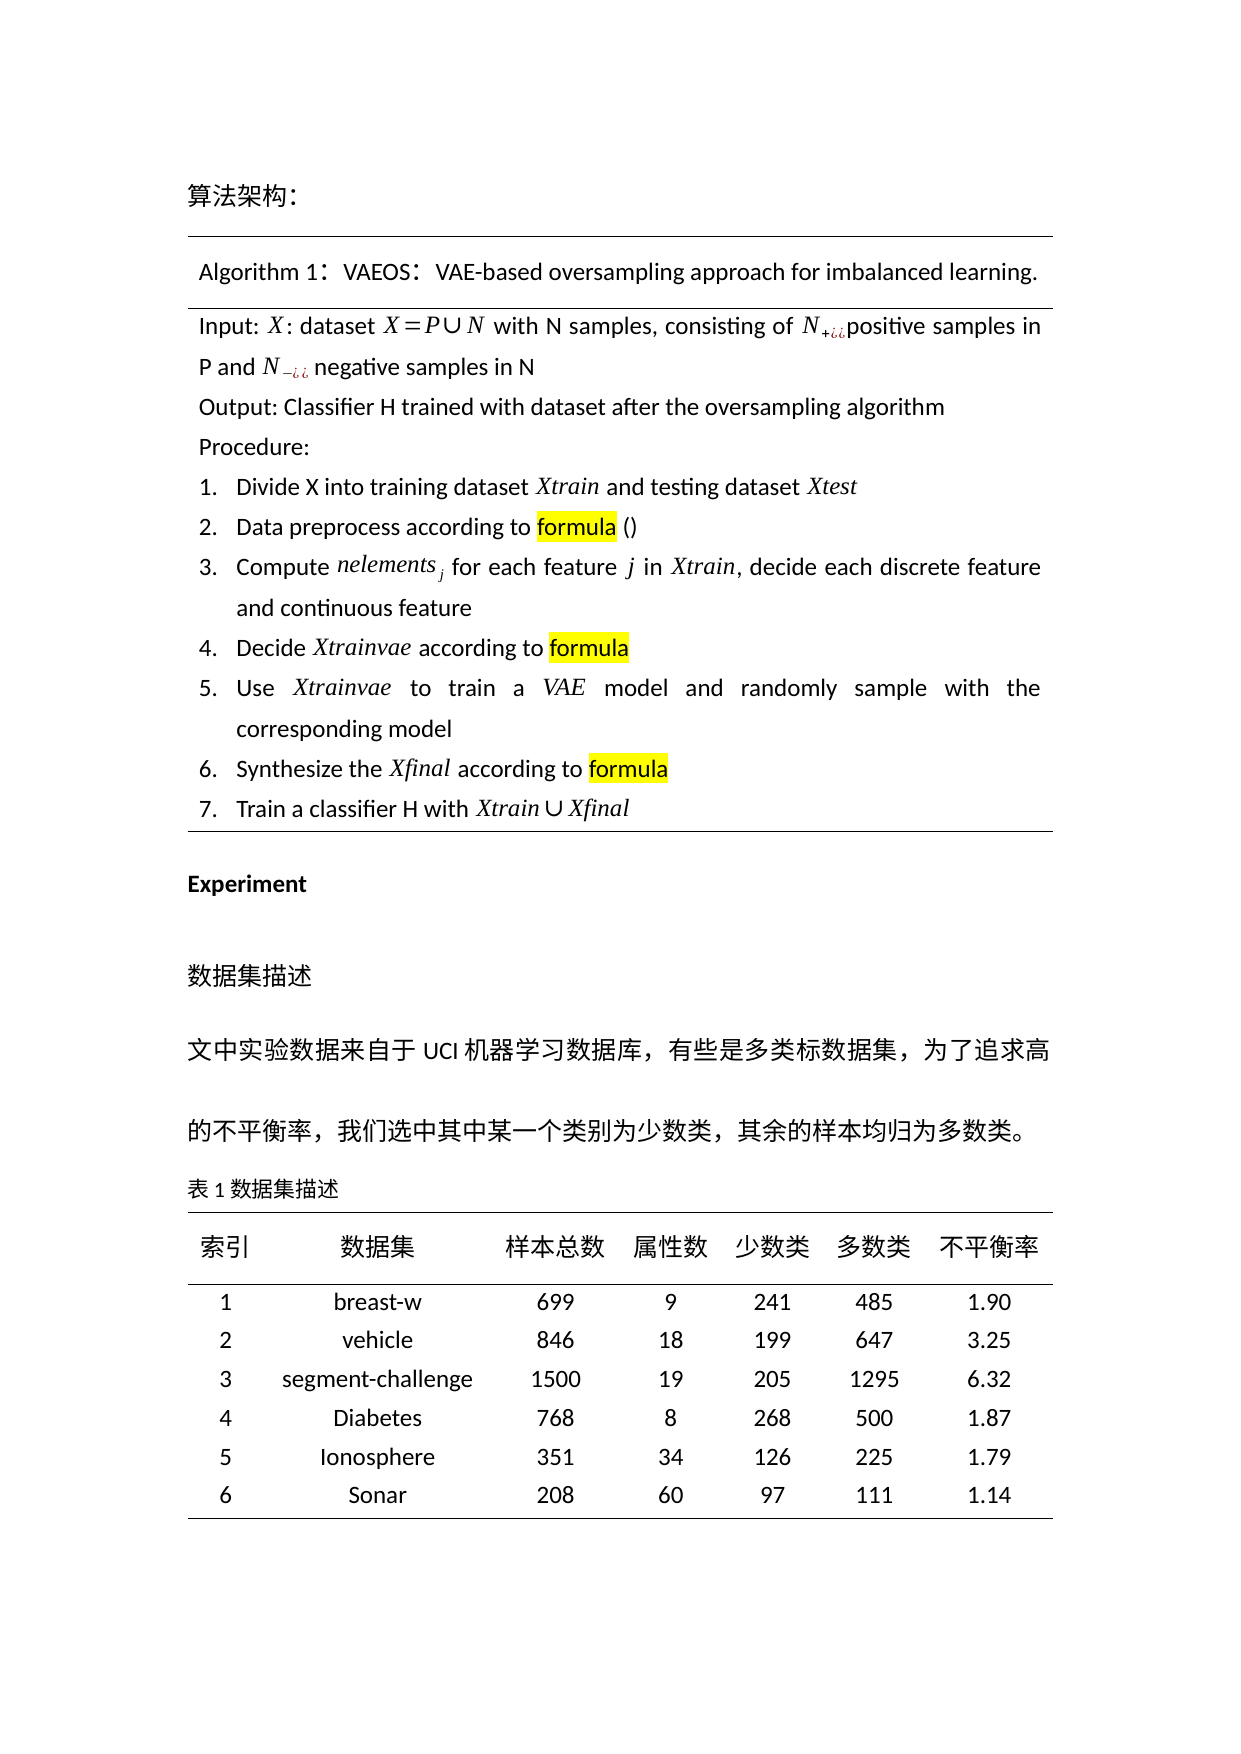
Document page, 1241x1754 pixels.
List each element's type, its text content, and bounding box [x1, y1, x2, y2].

table_cell 208 [491, 1479, 619, 1517]
table_cell 846 [491, 1324, 619, 1362]
table_header 数据集 [264, 1213, 491, 1284]
table_header 索引 [188, 1213, 263, 1284]
text 表1 数据集描述 [187, 1171, 1053, 1204]
table_cell 225 [823, 1440, 925, 1479]
table_cell 18 [620, 1324, 721, 1362]
table_cell 241 [721, 1285, 823, 1324]
table_header 多数类 [823, 1213, 925, 1284]
table_cell 485 [823, 1285, 925, 1324]
table_cell 19 [620, 1363, 721, 1401]
table_cell 1295 [823, 1363, 925, 1401]
table_cell 500 [823, 1401, 925, 1440]
table_cell 3 [188, 1363, 263, 1401]
table_cell 4 [188, 1401, 263, 1440]
table_cell 6.32 [925, 1363, 1053, 1401]
table_cell 1.90 [925, 1285, 1053, 1324]
table_cell 34 [620, 1440, 721, 1479]
table_cell 699 [491, 1285, 619, 1324]
table_cell 126 [721, 1440, 823, 1479]
table_cell 6 [188, 1479, 263, 1517]
table_cell 1.14 [925, 1479, 1053, 1517]
table_cell 1 [188, 1285, 263, 1324]
table_header 样本总数 [491, 1213, 619, 1284]
text 算法架构： [187, 162, 1053, 227]
table_cell 111 [823, 1479, 925, 1517]
table_cell 268 [721, 1401, 823, 1440]
table_cell 9 [620, 1285, 721, 1324]
table_cell Input: : dataset with N samples, consisting of positive samples in P and negative samples in N Output: Classifier H trained with dataset after the oversampling algorithm Procedure: Divide X into training dataset and testing dataset Data preprocess according to formula () Compute for each feature in , decide each discrete feature and continuous feature Decide according to formula Use to train a model and randomly sample with the corresponding model Synthesize the according to formula Train a classifier H with [188, 309, 1053, 831]
table_cell 97 [721, 1479, 823, 1517]
table_cell 768 [491, 1401, 619, 1440]
table_cell 199 [721, 1324, 823, 1362]
table_cell 1.79 [925, 1440, 1053, 1479]
table_cell 3.25 [925, 1324, 1053, 1362]
table_cell 1500 [491, 1363, 619, 1401]
table_cell 647 [823, 1324, 925, 1362]
table_cell 2 [188, 1324, 263, 1362]
text 数据集描述 [187, 942, 1053, 1007]
table_cell breast-w [264, 1285, 491, 1324]
table_cell 60 [620, 1479, 721, 1517]
table_header 不平衡率 [925, 1213, 1053, 1284]
text 文中实验数据来自于UCI机器学习数据库，有些是多类标数据集，为了追求高的不平衡率，我们选中其中某一个类别为少数类，其余的样本均归为多数类。 [187, 1016, 1053, 1162]
table_cell 5 [188, 1440, 263, 1479]
table_cell 1.87 [925, 1401, 1053, 1440]
subtitle Experiment [187, 867, 1053, 900]
table_cell Diabetes [264, 1401, 491, 1440]
table_cell Ionosphere [264, 1440, 491, 1479]
table_cell 205 [721, 1363, 823, 1401]
table_header 属性数 [620, 1213, 721, 1284]
table_cell 8 [620, 1401, 721, 1440]
table_cell segment-challenge [264, 1363, 491, 1401]
table_cell Sonar [264, 1479, 491, 1517]
table_cell vehicle [264, 1324, 491, 1362]
table_cell 351 [491, 1440, 619, 1479]
table_header 少数类 [721, 1213, 823, 1284]
table_header Algorithm 1：VAEOS：VAE-based oversampling approach for imbalanced learning. [188, 237, 1053, 308]
